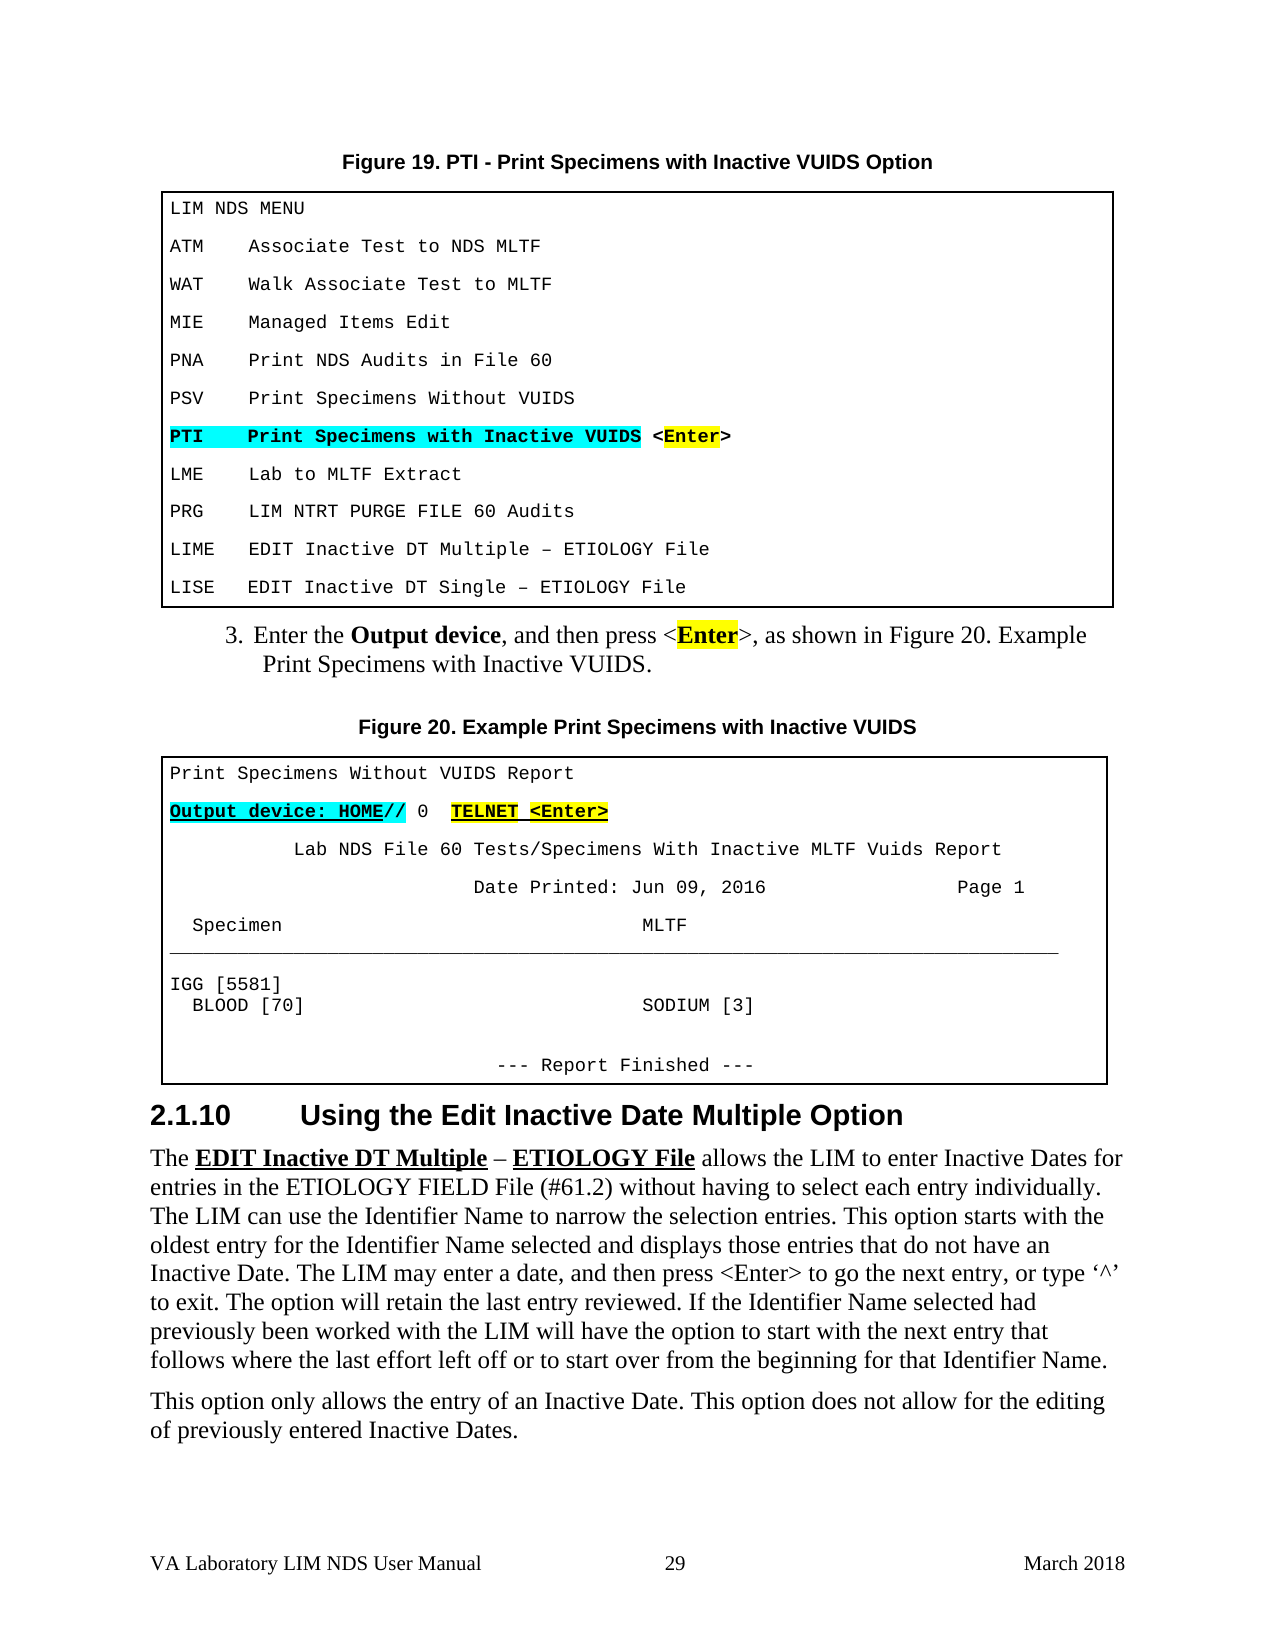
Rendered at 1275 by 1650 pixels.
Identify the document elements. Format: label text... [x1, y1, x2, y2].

text Figure 19. PTI - Print Specimens with Inactive VUIDS Option [150, 150, 1125, 174]
text PTI Print Specimens with Inactive VUIDS <Enter> [163, 418, 1112, 448]
text The EDIT Inactive DT Multiple – ETIOLOGY File allows the LIM to enter Inactive Dates for entries in the ETIOLOGY FIELD File (#61.2) without having to select each entry individually. The LIM can use the Identifier Name to narrow the selection entries. This option starts with the oldest entry for the Identifier Name selected and displays those entries that do not have an Inactive Date. The LIM may enter a date, and then press <Enter> to go the next entry, or type ‘^’ to exit. The option will retain the last entry reviewed. If the Identifier Name selected had previously been worked with the LIM will have the option to start with the next entry that follows where the last effort left off or to start over from the beginning for that Identifier Name. [150, 1143, 1125, 1373]
text Print Specimens Without VUIDS Report [163, 758, 1106, 785]
text MIE Managed Items Edit [163, 304, 1112, 334]
text LME Lab to MLTF Extract [163, 456, 1112, 486]
text --- Report Finished --- [163, 1026, 1106, 1083]
text ATM Associate Test to NDS MLTF [163, 228, 1112, 258]
text IGG [5581] BLOOD [70] SODIUM [3] [163, 967, 1106, 1017]
text LIME EDIT Inactive DT Multiple – ETIOLOGY File [163, 532, 1112, 561]
text LISE EDIT Inactive DT Single – ETIOLOGY File [163, 570, 1112, 606]
text Enter the Output device, and then press <Enter>, as shown in Figure 20. Example Print Specimens with Inactive VUIDS. [225, 620, 1125, 678]
text Lab NDS File 60 Tests/Specimens With Inactive MLTF Vuids Report [163, 832, 1106, 861]
text Specimen MLTF _______________________________________________________________________________ [163, 907, 1106, 958]
text PNA Print NDS Audits in File 60 [163, 342, 1112, 372]
text LIM NDS MENU [163, 193, 1112, 220]
text Figure 20. Example Print Specimens with Inactive VUIDS [150, 715, 1125, 739]
subtitle Using the Edit Inactive Date Multiple Option [150, 1097, 1125, 1131]
text Output device: HOME// 0 TELNET <Enter> [163, 794, 1106, 823]
text Date Printed: Jun 09, 2016 Page 1 [163, 869, 1106, 899]
text PSV Print Specimens Without VUIDS [163, 380, 1112, 410]
text PRG LIM NTRT PURGE FILE 60 Audits [163, 494, 1112, 523]
text WAT Walk Associate Test to MLTF [163, 266, 1112, 296]
text This option only allows the entry of an Inactive Date. This option does not allow for the editing of previously entered Inactive Dates. [150, 1386, 1125, 1443]
